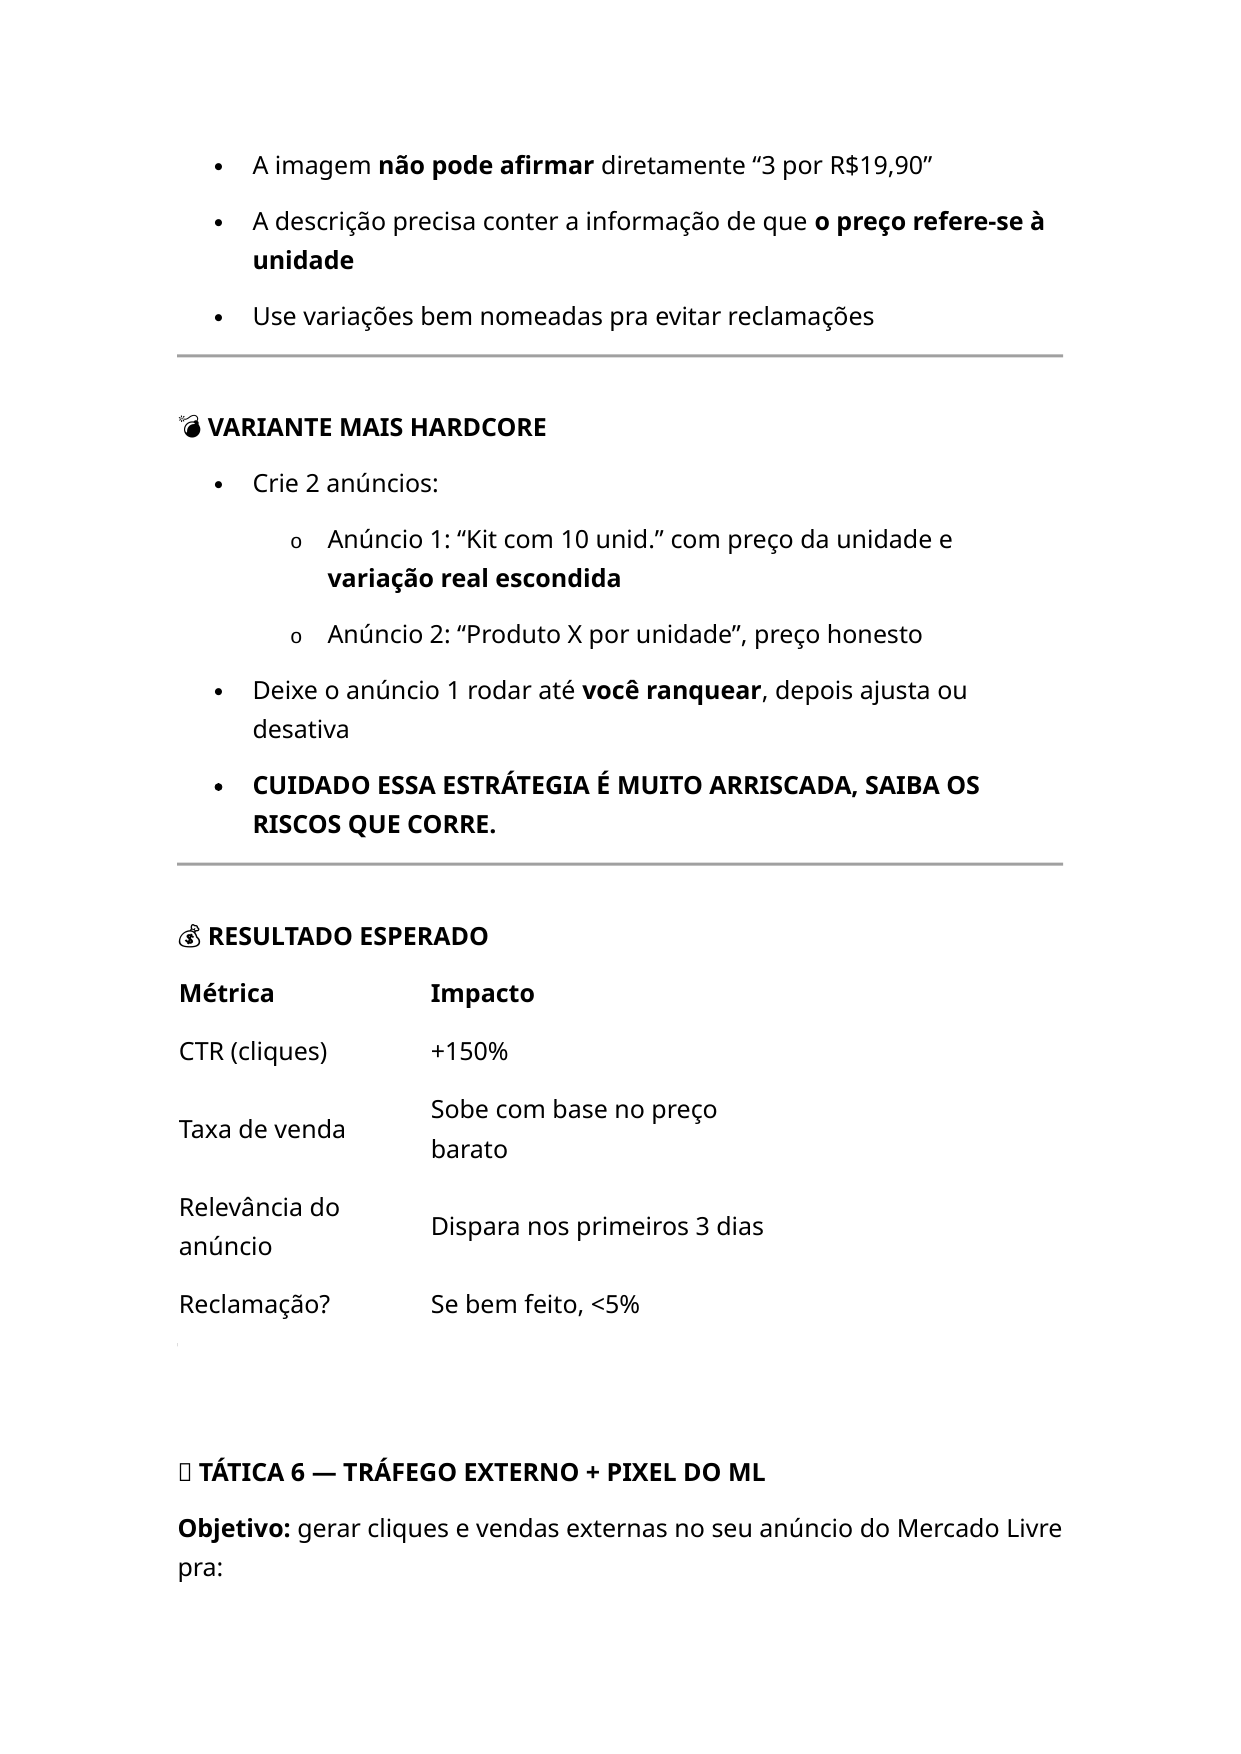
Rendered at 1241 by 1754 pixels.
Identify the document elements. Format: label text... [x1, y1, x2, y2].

text Objetivo: gerar cliques e vendas externas no seu anúncio do Mercado Livre pra: [177, 1511, 1063, 1584]
list CUIDADO ESSA ESTRÁTEGIA É MUITO ARRISCADA, SAIBA OS RISCOS QUE CORRE. [215, 768, 1063, 841]
table_cell Relevância do anúncio [177, 1188, 429, 1285]
list A imagem não pode afirmar diretamente “3 por R$19,90” [215, 148, 1063, 182]
list Use variações bem nomeadas pra evitar reclamações [215, 298, 1063, 332]
table_cell +150% [429, 1033, 778, 1091]
table_cell Dispara nos primeiros 3 dias [429, 1188, 778, 1285]
text 💰 RESULTADO ESPERADO [177, 918, 1063, 952]
list Crie 2 anúncios: [215, 466, 1063, 500]
table_cell Reclamação? [177, 1285, 429, 1343]
list A descrição precisa conter a informação de que o preço refere-se à unidade [215, 203, 1063, 277]
table_cell CTR (cliques) [177, 1033, 429, 1091]
list Anúncio 1: “Kit com 10 unid.” com preço da unidade e variação real escondida [290, 522, 1063, 595]
table_header Métrica [177, 974, 429, 1032]
table_cell Taxa de venda [177, 1091, 429, 1188]
table_header Impacto [429, 974, 778, 1032]
text ✅ TÁTICA 6 — TRÁFEGO EXTERNO + PIXEL DO ML [177, 1455, 1063, 1489]
list Anúncio 2: “Produto X por unidade”, preço honesto [290, 617, 1063, 651]
table_cell Se bem feito, <5% [429, 1285, 778, 1343]
text 💣 VARIANTE MAIS HARDCORE [177, 410, 1063, 444]
list Deixe o anúncio 1 rodar até você ranquear, depois ajusta ou desativa [215, 673, 1063, 746]
table_cell Sobe com base no preço barato [429, 1091, 778, 1188]
